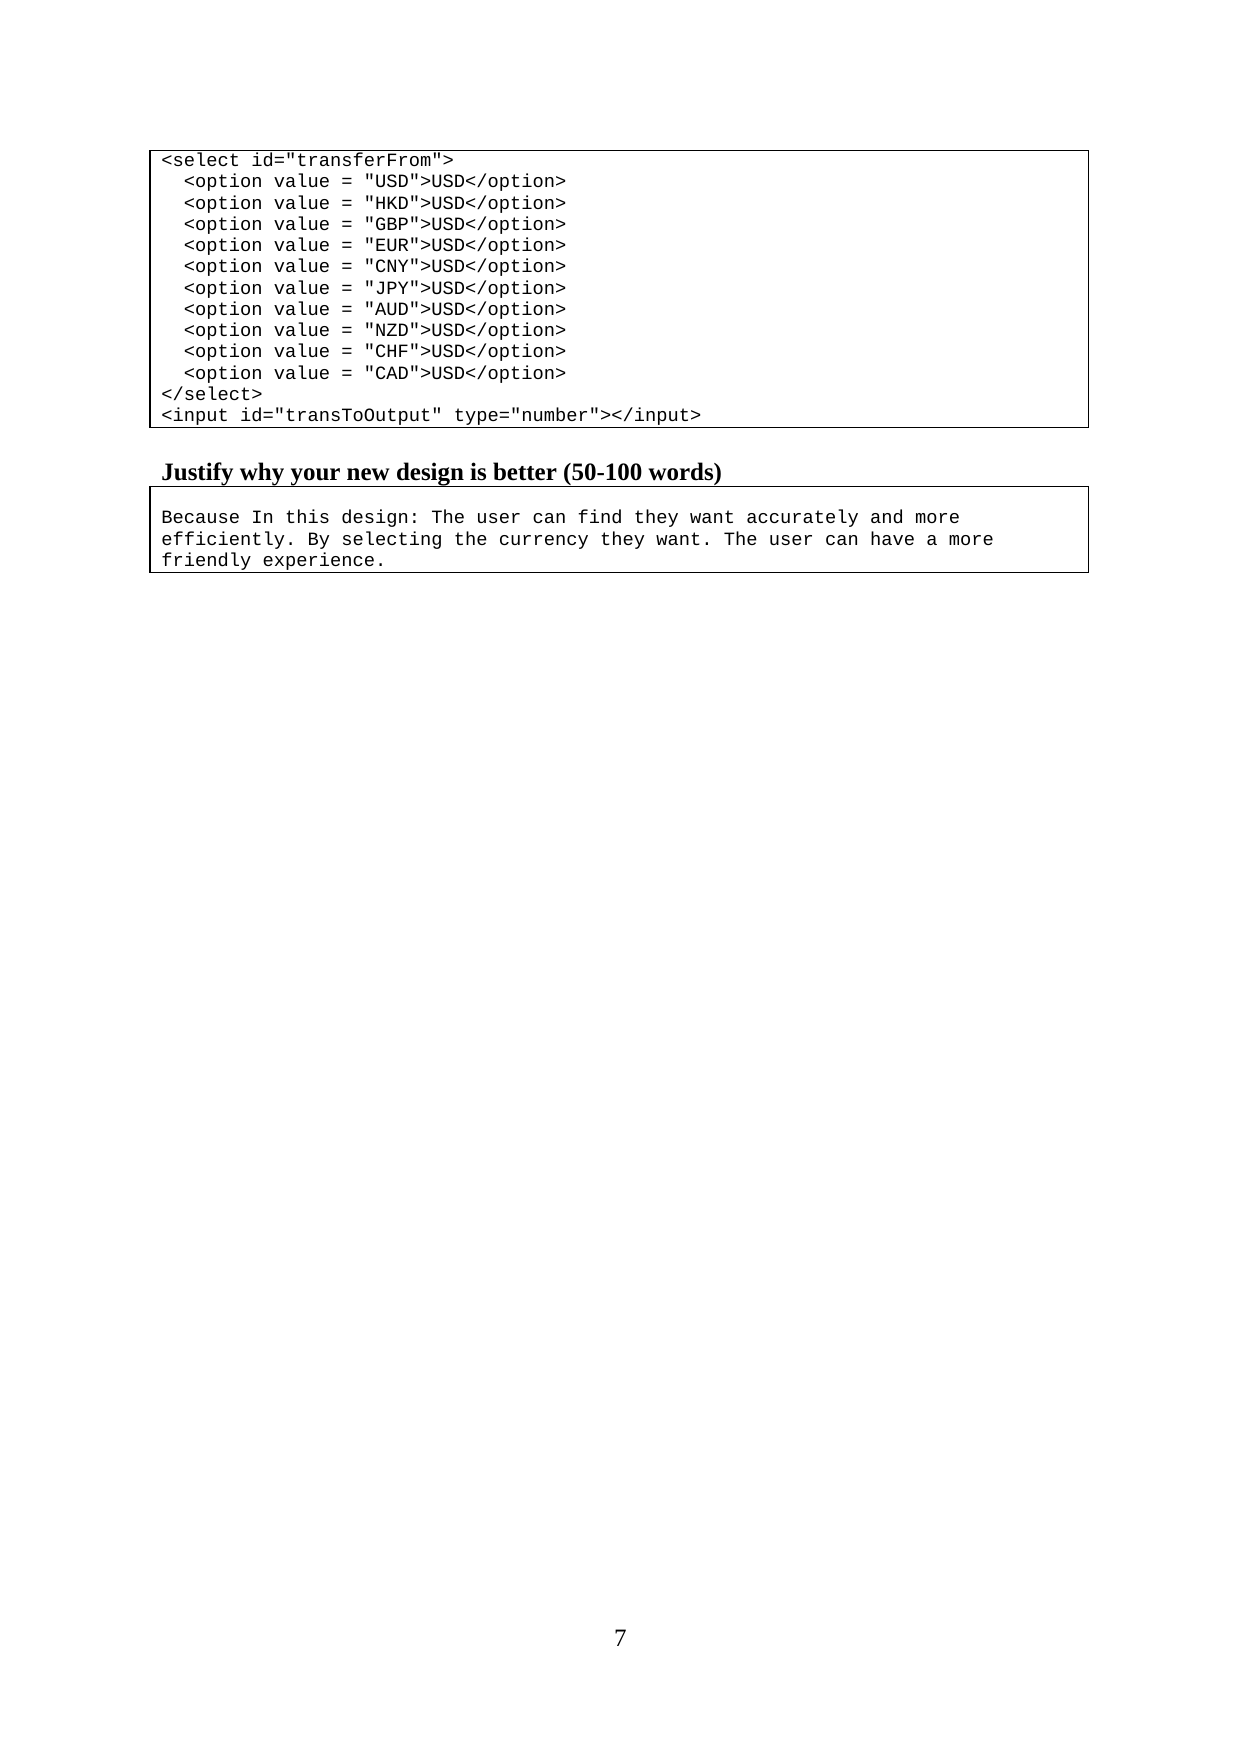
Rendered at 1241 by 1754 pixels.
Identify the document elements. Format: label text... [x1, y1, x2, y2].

table_header Justify why your new design is better (50-100 words) [150, 457, 1088, 486]
table_cell Because In this design: The user can find they want accurately and more efficiently. By selecting the currency they want. The user can have a more friendly experience. [151, 487, 1088, 572]
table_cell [151, 151, 1088, 427]
